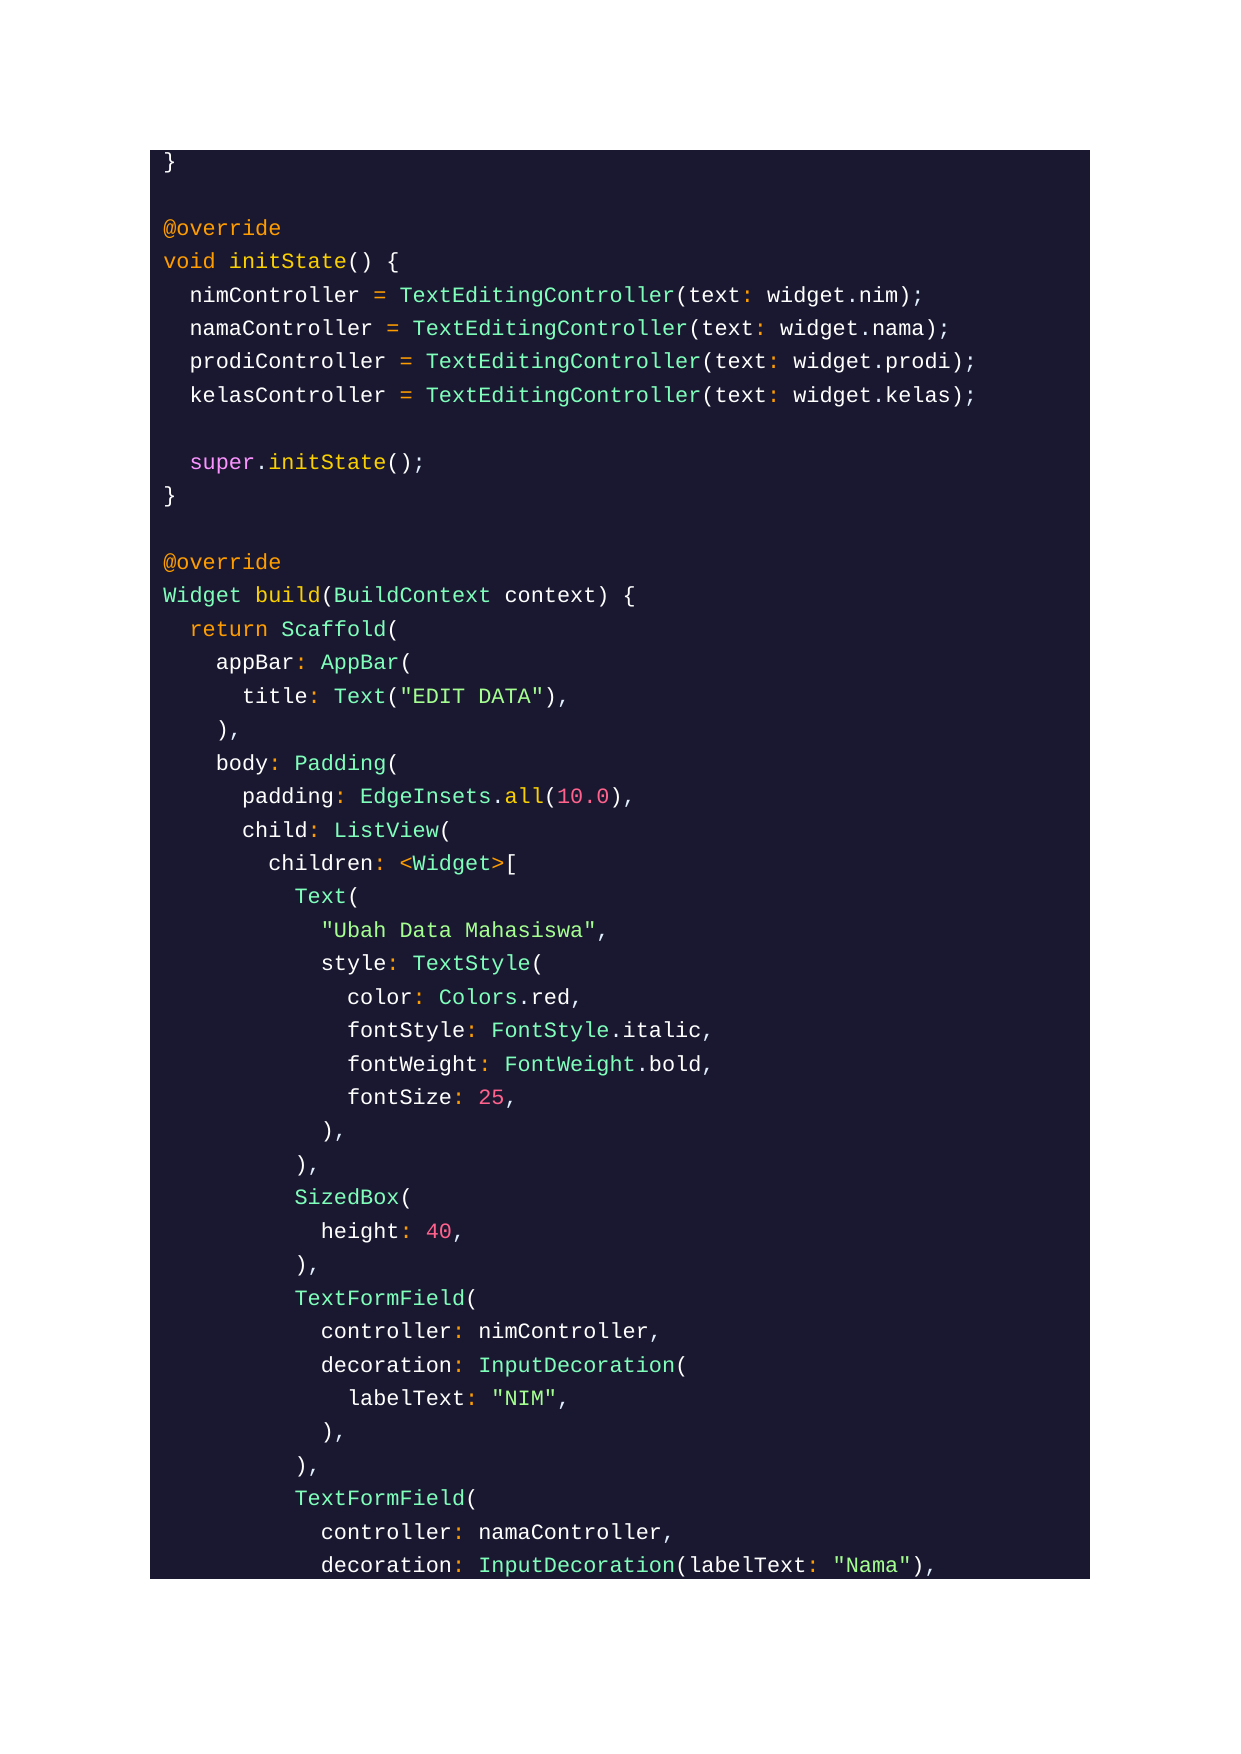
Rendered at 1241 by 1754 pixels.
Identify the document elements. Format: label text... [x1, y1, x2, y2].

text ), [150, 1454, 1090, 1479]
text ), [150, 1153, 1090, 1178]
text children: <Widget>[ [150, 852, 1090, 877]
text controller: nimController, [150, 1320, 1090, 1345]
text return Scaffold( [150, 618, 1090, 643]
text style: TextStyle( [150, 952, 1090, 977]
text TextFormField( [150, 1487, 1090, 1512]
text nimController = TextEditingController(text: widget.nim); [150, 284, 1090, 308]
text decoration: InputDecoration( [150, 1354, 1090, 1378]
text fontWeight: FontWeight.bold, [150, 1053, 1090, 1078]
text prodiController = TextEditingController(text: widget.prodi); [150, 351, 1090, 375]
text ), [150, 1421, 1090, 1445]
text ), [150, 1120, 1090, 1144]
text body: Padding( [150, 752, 1090, 777]
text kelasController = TextEditingController(text: widget.kelas); [150, 384, 1090, 409]
text height: 40, [150, 1220, 1090, 1245]
text "Ubah Data Mahasiswa", [150, 919, 1090, 944]
text ), [150, 1253, 1090, 1278]
text SizedBox( [150, 1187, 1090, 1211]
text color: Colors.red, [150, 986, 1090, 1011]
text ), [150, 718, 1090, 743]
text fontSize: 25, [150, 1086, 1090, 1111]
text } [150, 150, 1090, 175]
text labelText: "NIM", [150, 1387, 1090, 1412]
text decoration: InputDecoration(labelText: "Nama"), [150, 1554, 1090, 1579]
text fontStyle: FontStyle.italic, [150, 1019, 1090, 1044]
text child: ListView( [150, 819, 1090, 843]
text Text( [150, 886, 1090, 910]
text appBar: AppBar( [150, 652, 1090, 676]
text namaController = TextEditingController(text: widget.nama); [150, 317, 1090, 342]
text Widget build(BuildContext context) { [150, 585, 1090, 609]
text void initState() { [150, 250, 1090, 275]
text TextFormField( [150, 1287, 1090, 1312]
text } [150, 484, 1090, 509]
text padding: EdgeInsets.all(10.0), [150, 785, 1090, 810]
text @override [150, 551, 1090, 576]
text @override [150, 217, 1090, 242]
text title: Text("EDIT DATA"), [150, 685, 1090, 710]
text controller: namaController, [150, 1521, 1090, 1546]
text super.initState(); [150, 451, 1090, 476]
